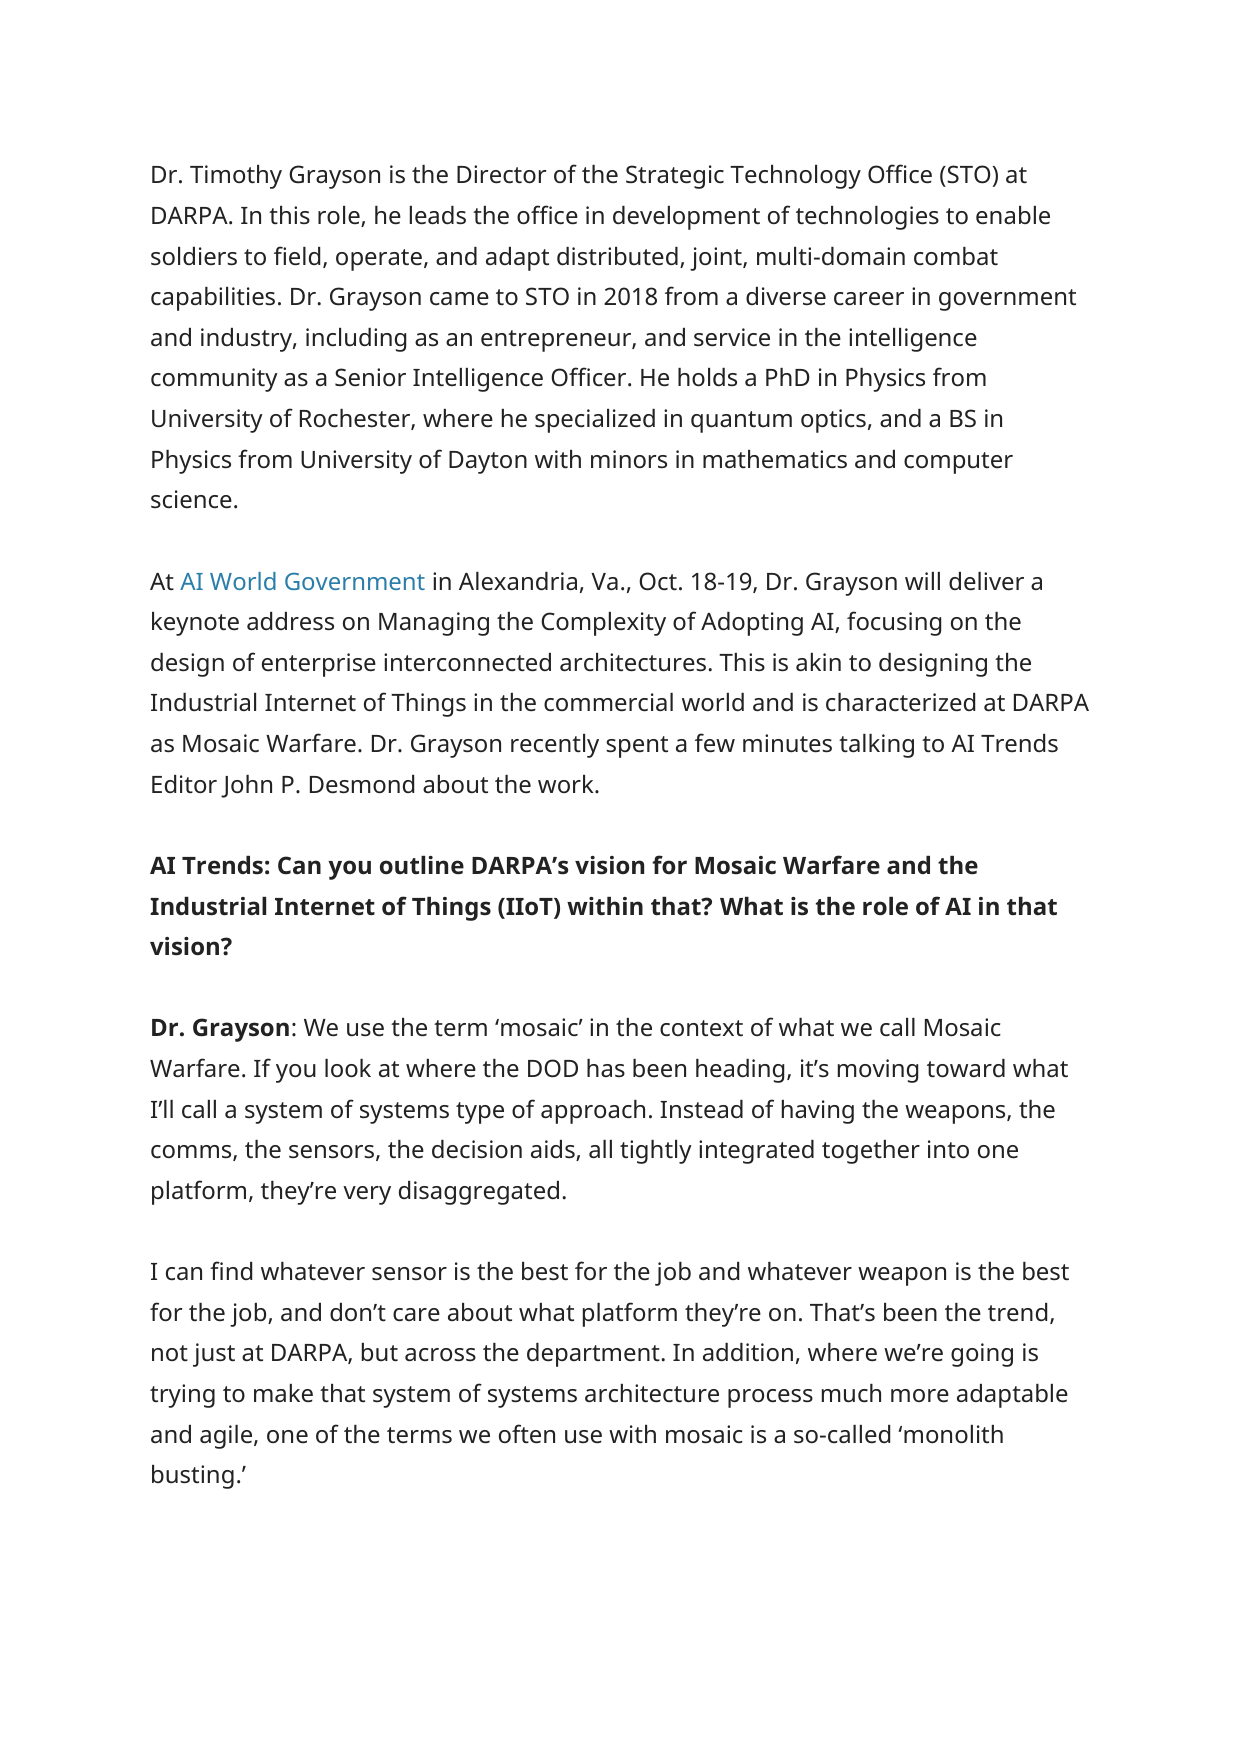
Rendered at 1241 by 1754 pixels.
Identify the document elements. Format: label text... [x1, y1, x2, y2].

text Dr. Grayson: We use the term ‘mosaic’ in the context of what we call Mosaic Warfare. If you look at where the DOD has been heading, it’s moving toward what I’ll call a system of systems type of approach. Instead of having the weapons, the comms, the sensors, the decision aids, all tightly integrated together into one platform, they’re very disaggregated. [150, 1003, 1090, 1206]
text AI Trends: Can you outline DARPA’s vision for Mosaic Warfare and the Industrial Internet of Things (IIoT) within that? What is the role of AI in that vision? [150, 841, 1090, 962]
text At AI World Government in Alexandria, Va., Oct. 18-19, Dr. Grayson will deliver a keynote address on Managing the Complexity of Adopting AI, focusing on the design of enterprise interconnected architectures. This is akin to designing the Industrial Internet of Things in the commercial world and is characterized at DARPA as Mosaic Warfare. Dr. Grayson recently spent a few minutes talking to AI Trends Editor John P. Desmond about the work. [150, 556, 1090, 800]
text I can find whatever sensor is the best for the job and whatever weapon is the best for the job, and don’t care about what platform they’re on. That’s been the trend, not just at DARPA, but across the department. In addition, where we’re going is trying to make that system of systems architecture process much more adaptable and agile, one of the terms we often use with mosaic is a so-called ‘monolith busting.’ [150, 1247, 1090, 1491]
text Dr. Timothy Grayson is the Director of the Strategic Technology Office (STO) at DARPA. In this role, he leads the office in development of technologies to enable soldiers to field, operate, and adapt distributed, joint, multi-domain combat capabilities. Dr. Grayson came to STO in 2018 from a diverse career in government and industry, including as an entrepreneur, and service in the intelligence community as a Senior Intelligence Officer. He holds a PhD in Physics from University of Rochester, where he specialized in quantum optics, and a BS in Physics from University of Dayton with minors in mathematics and computer science. [150, 150, 1090, 516]
